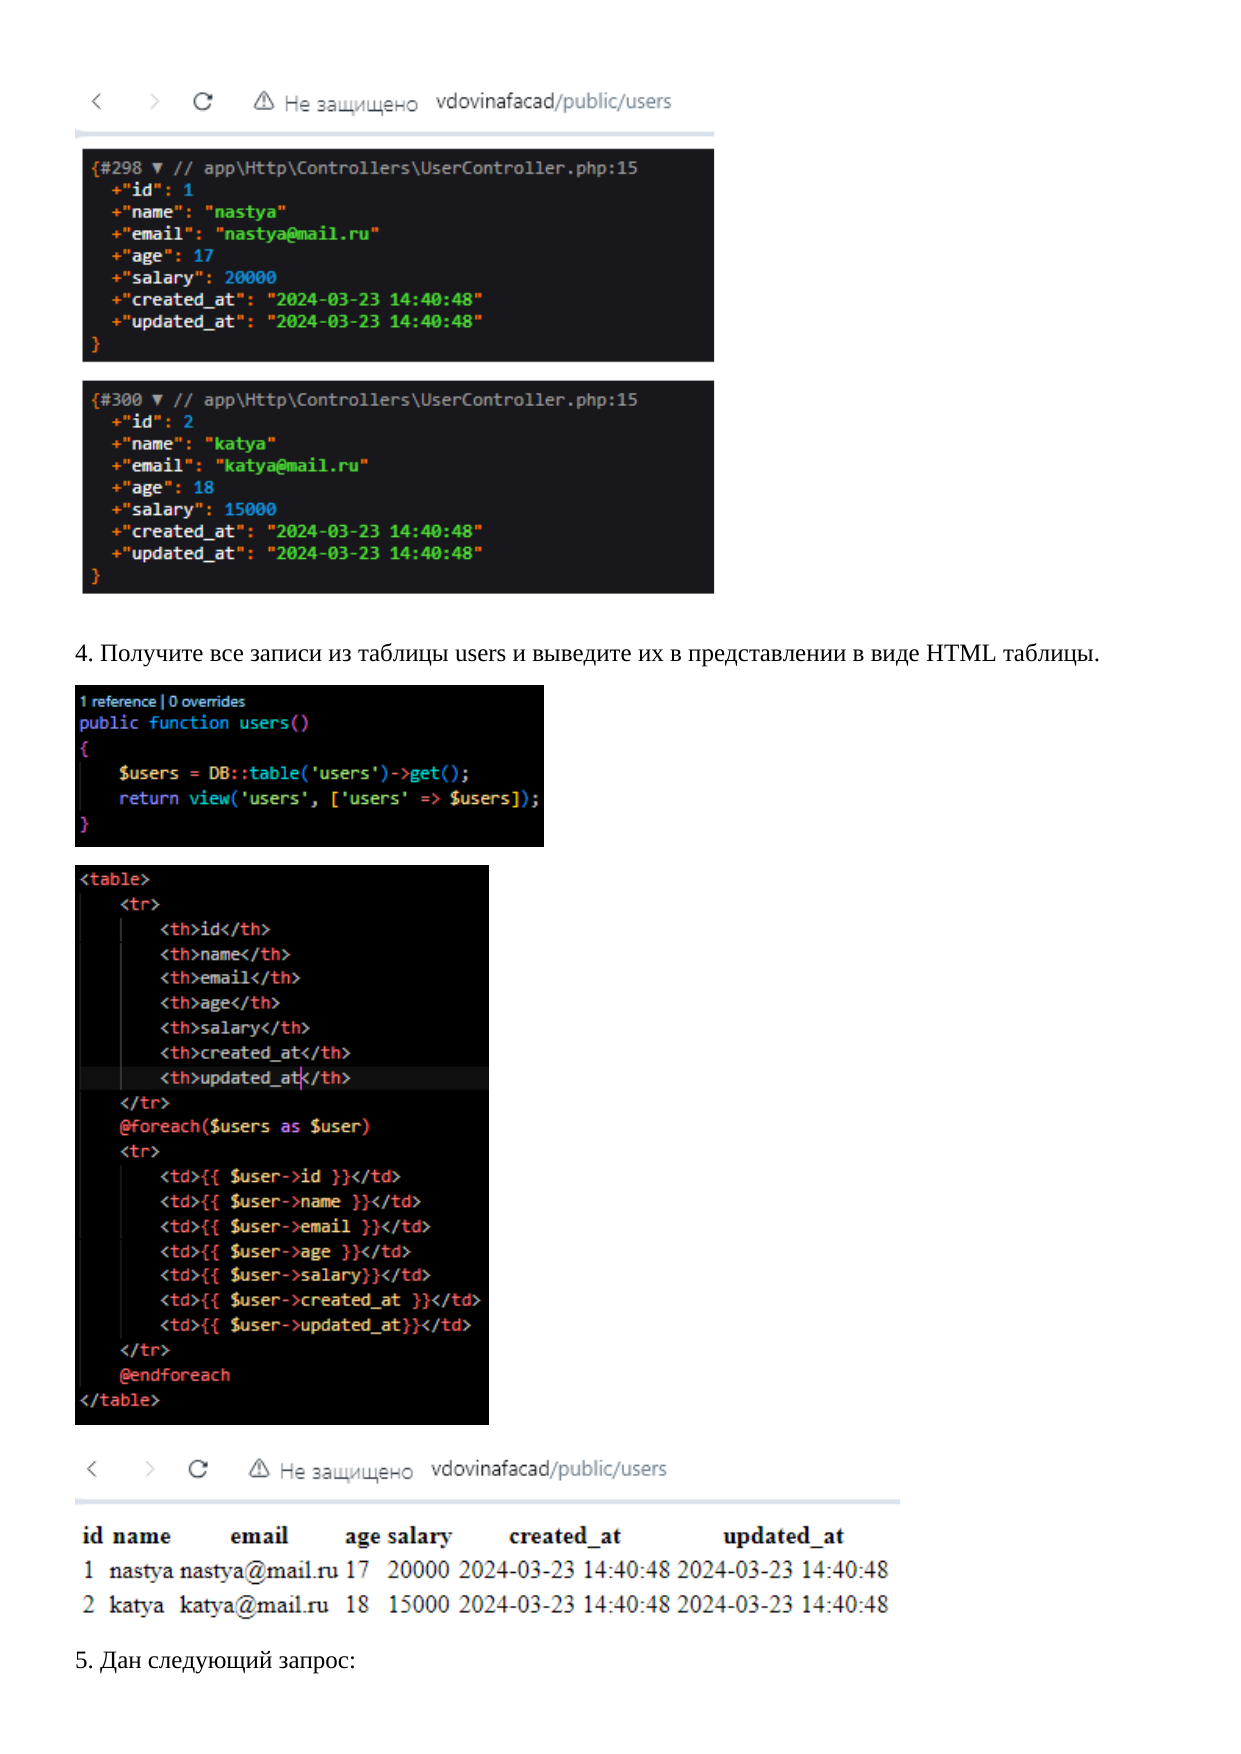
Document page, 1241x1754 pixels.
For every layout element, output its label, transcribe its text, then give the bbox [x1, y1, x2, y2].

text 5. Дан следующий запрос: [75, 1645, 1165, 1674]
picture [75, 1443, 901, 1627]
picture [75, 75, 715, 619]
picture [75, 865, 489, 1425]
text 4. Получите все записи из таблицы users и выведите их в представлении в виде HTML таблицы. [75, 638, 1165, 666]
picture [75, 685, 544, 847]
